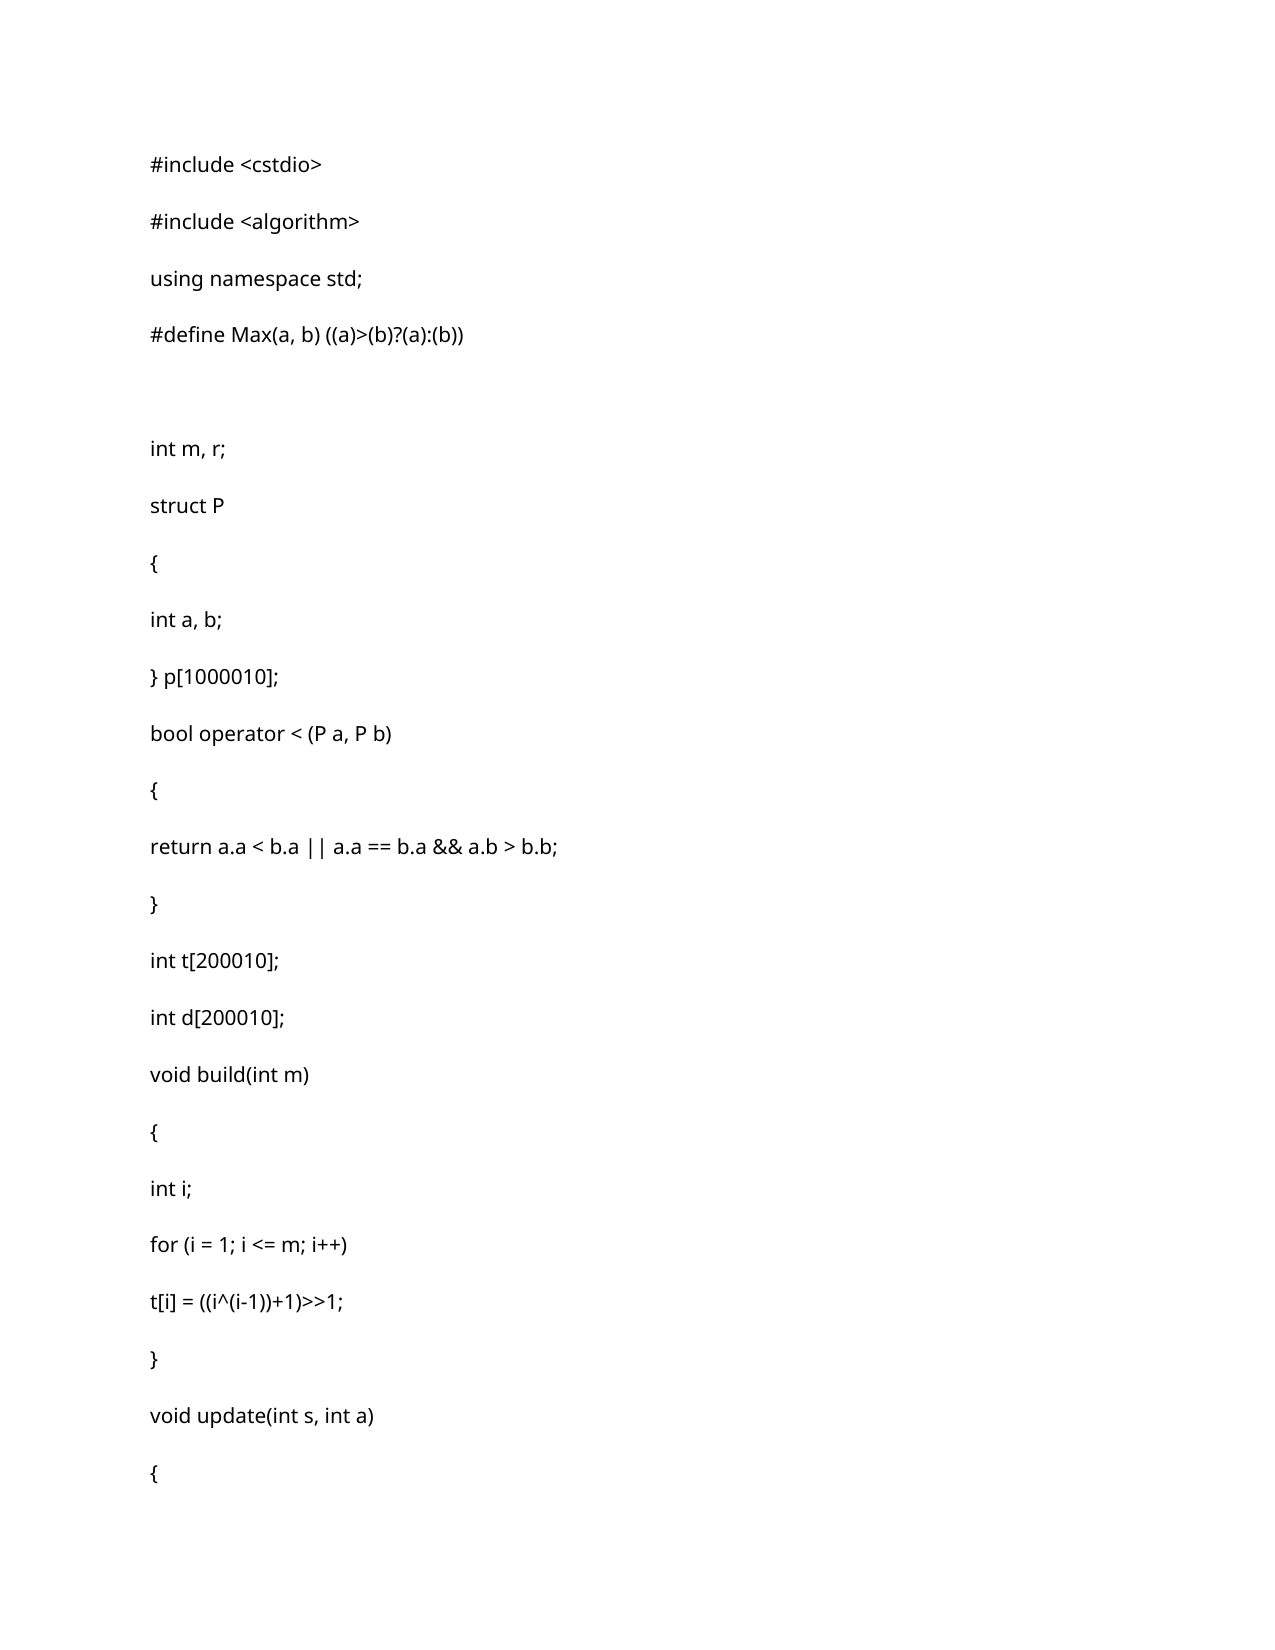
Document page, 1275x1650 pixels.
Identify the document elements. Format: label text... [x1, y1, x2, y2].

text int t[200010]; [150, 946, 1125, 975]
text { [150, 548, 1125, 577]
text bool operator < (P a, P b) [150, 719, 1125, 747]
text #include <cstdio> [150, 150, 1125, 178]
text struct P [150, 491, 1125, 520]
text void update(int s, int a) [150, 1401, 1125, 1430]
text #define Max(a, b) ((a)>(b)?(a):(b)) [150, 321, 1125, 349]
text { [150, 1117, 1125, 1145]
text int d[200010]; [150, 1003, 1125, 1032]
text for (i = 1; i <= m; i++) [150, 1231, 1125, 1259]
text } p[1000010]; [150, 662, 1125, 690]
text { [150, 1458, 1125, 1487]
text int m, r; [150, 434, 1125, 463]
text return a.a < b.a || a.a == b.a && a.b > b.b; [150, 832, 1125, 861]
text void build(int m) [150, 1060, 1125, 1088]
text int a, b; [150, 605, 1125, 633]
text using namespace std; [150, 264, 1125, 292]
text #include <algorithm> [150, 207, 1125, 235]
text t[i] = ((i^(i-1))+1)>>1; [150, 1287, 1125, 1316]
text { [150, 776, 1125, 804]
text } [150, 1344, 1125, 1373]
text } [150, 889, 1125, 918]
text int i; [150, 1174, 1125, 1202]
